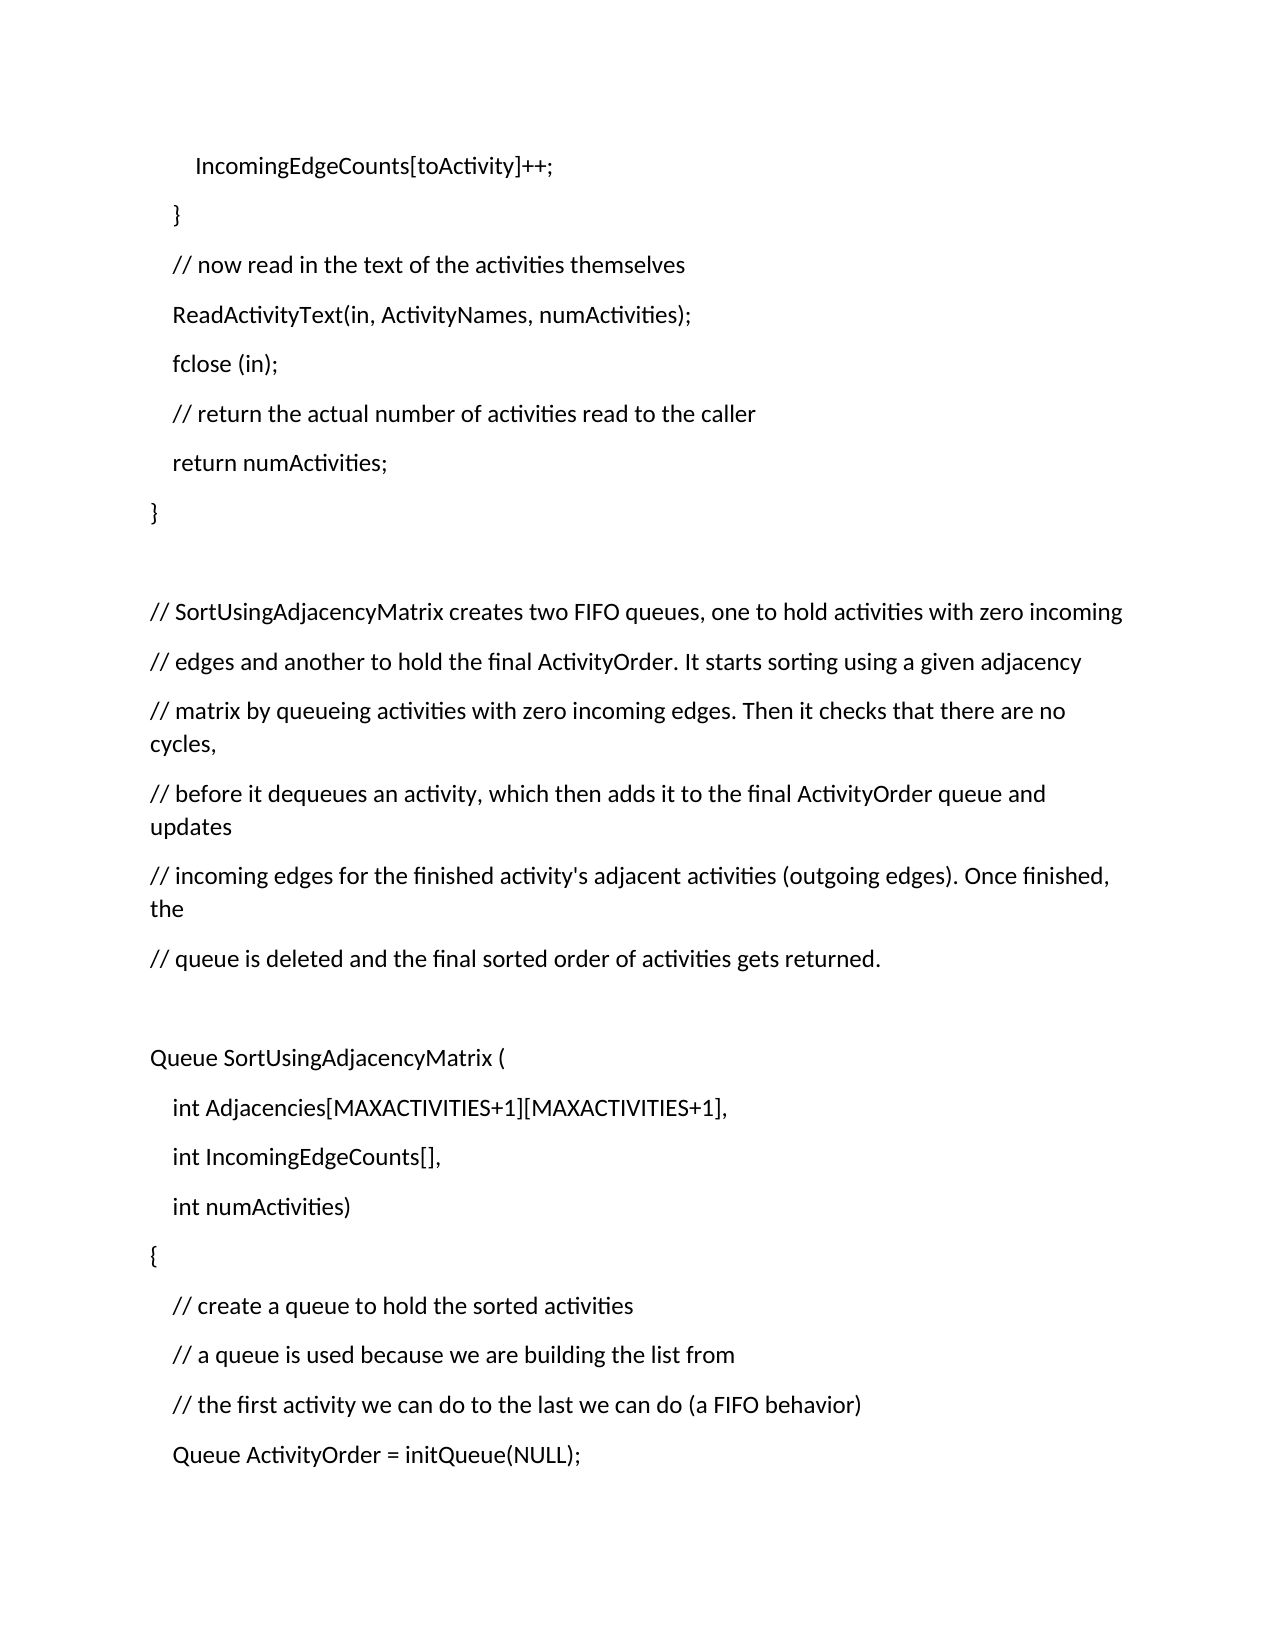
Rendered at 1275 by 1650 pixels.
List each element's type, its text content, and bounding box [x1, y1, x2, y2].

text ReadActivityText(in, ActivityNames, numActivities); [150, 299, 1125, 329]
text return numActivities; [150, 447, 1125, 478]
text // edges and another to hold the final ActivityOrder. It starts sorting using a given adjacency [150, 646, 1125, 676]
text int numActivities) [150, 1191, 1125, 1221]
text // queue is deleted and the final sorted order of activities gets returned. [150, 943, 1125, 973]
text // matrix by queueing activities with zero incoming edges. Then it checks that there are no cycles, [150, 695, 1125, 759]
text fclose (in); [150, 348, 1125, 379]
text // create a queue to hold the sorted activities [150, 1290, 1125, 1321]
text IncomingEdgeCounts[toActivity]++; [150, 150, 1125, 181]
text } [150, 497, 1125, 528]
text // SortUsingAdjacencyMatrix creates two FIFO queues, one to hold activities with zero incoming [150, 596, 1125, 627]
text Queue ActivityOrder = initQueue(NULL); [150, 1439, 1125, 1469]
text { [150, 1240, 1125, 1271]
text // now read in the text of the activities themselves [150, 249, 1125, 280]
text // a queue is used because we are building the list from [150, 1339, 1125, 1370]
text int Adjacencies[MAXACTIVITIES+1][MAXACTIVITIES+1], [150, 1092, 1125, 1122]
text Queue SortUsingAdjacencyMatrix ( [150, 1042, 1125, 1073]
text // the first activity we can do to the last we can do (a FIFO behavior) [150, 1389, 1125, 1420]
text } [150, 199, 1125, 230]
text // incoming edges for the finished activity's adjacent activities (outgoing edges). Once finished, the [150, 860, 1125, 924]
text // before it dequeues an activity, which then adds it to the final ActivityOrder queue and updates [150, 778, 1125, 841]
text // return the actual number of activities read to the caller [150, 398, 1125, 428]
text int IncomingEdgeCounts[], [150, 1141, 1125, 1172]
